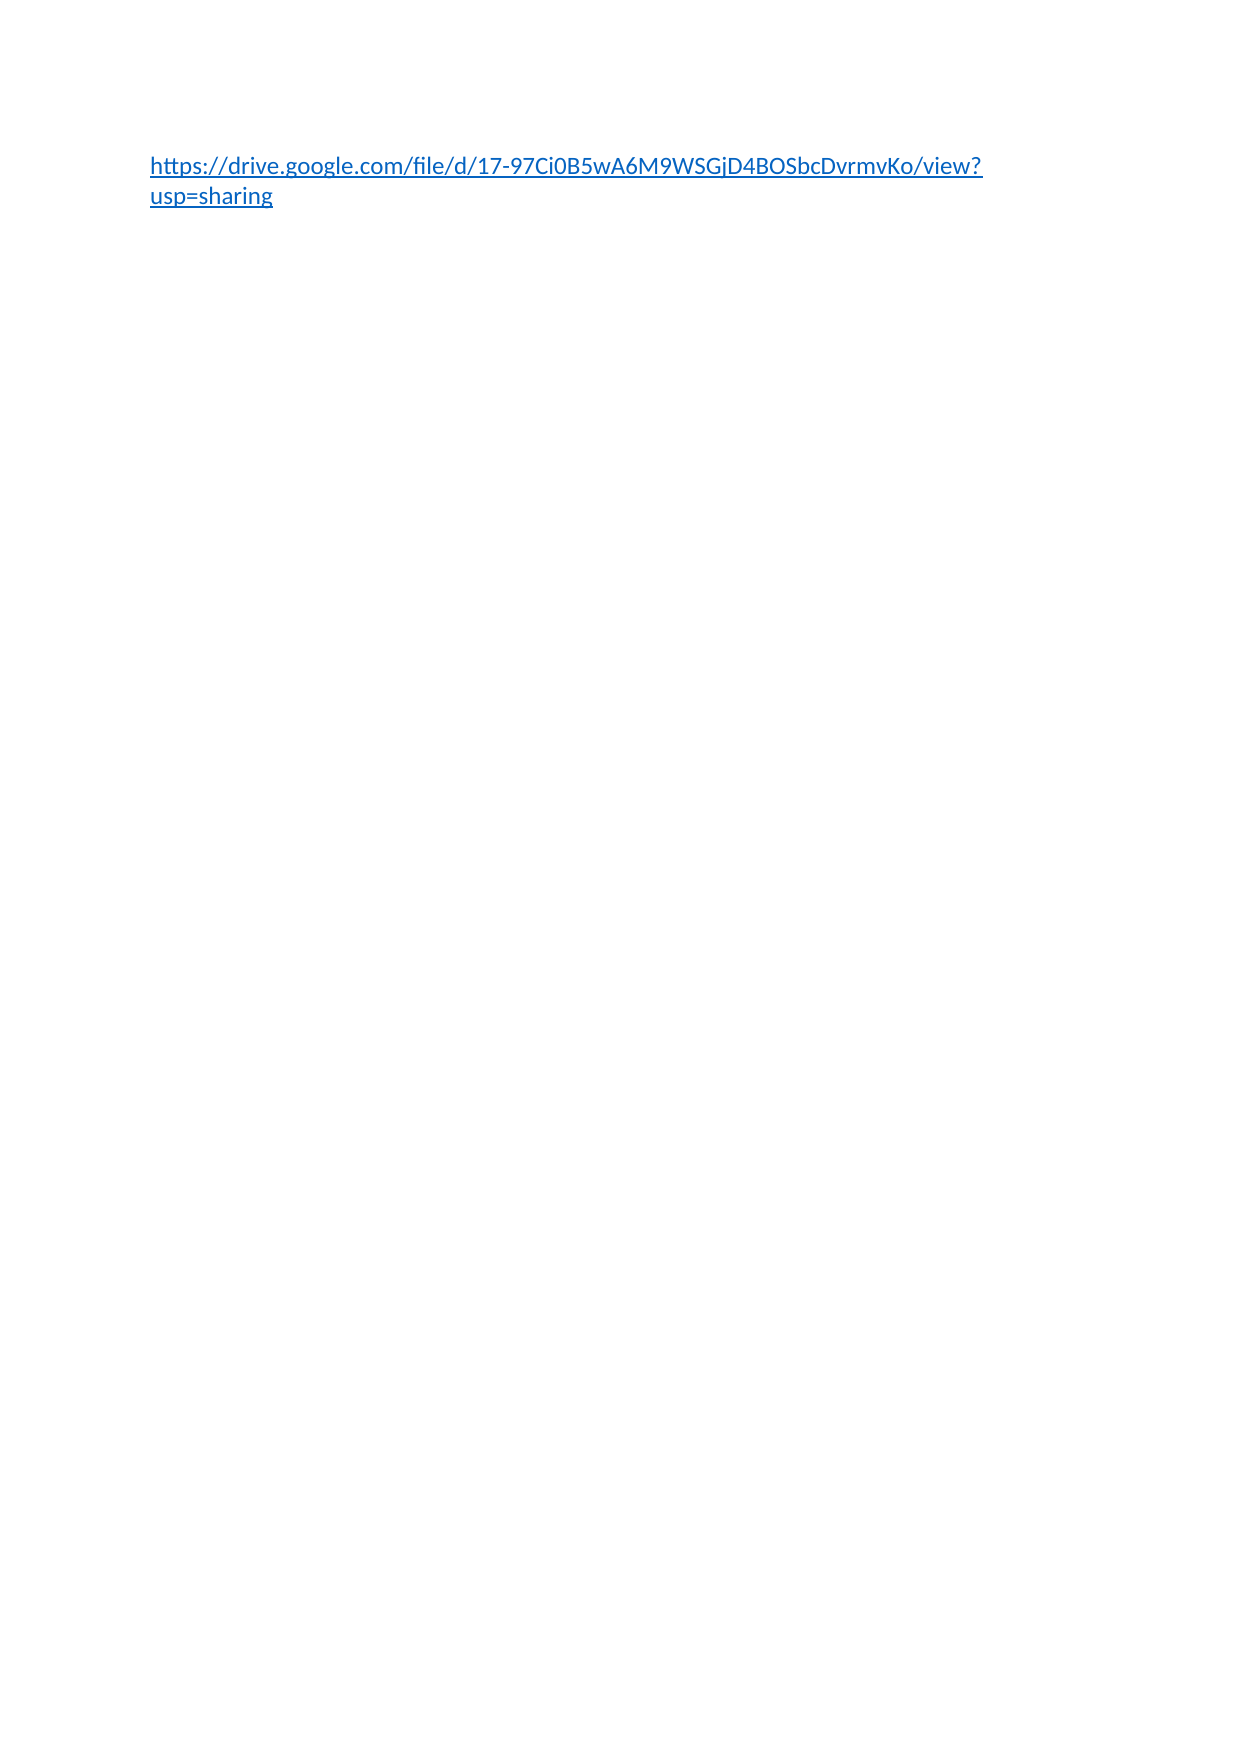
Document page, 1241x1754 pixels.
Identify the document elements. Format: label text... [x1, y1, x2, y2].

text https://drive.google.com/file/d/17-97Ci0B5wA6M9WSGjD4BOSbcDvrmvKo/view?usp=sharing [150, 150, 1090, 211]
